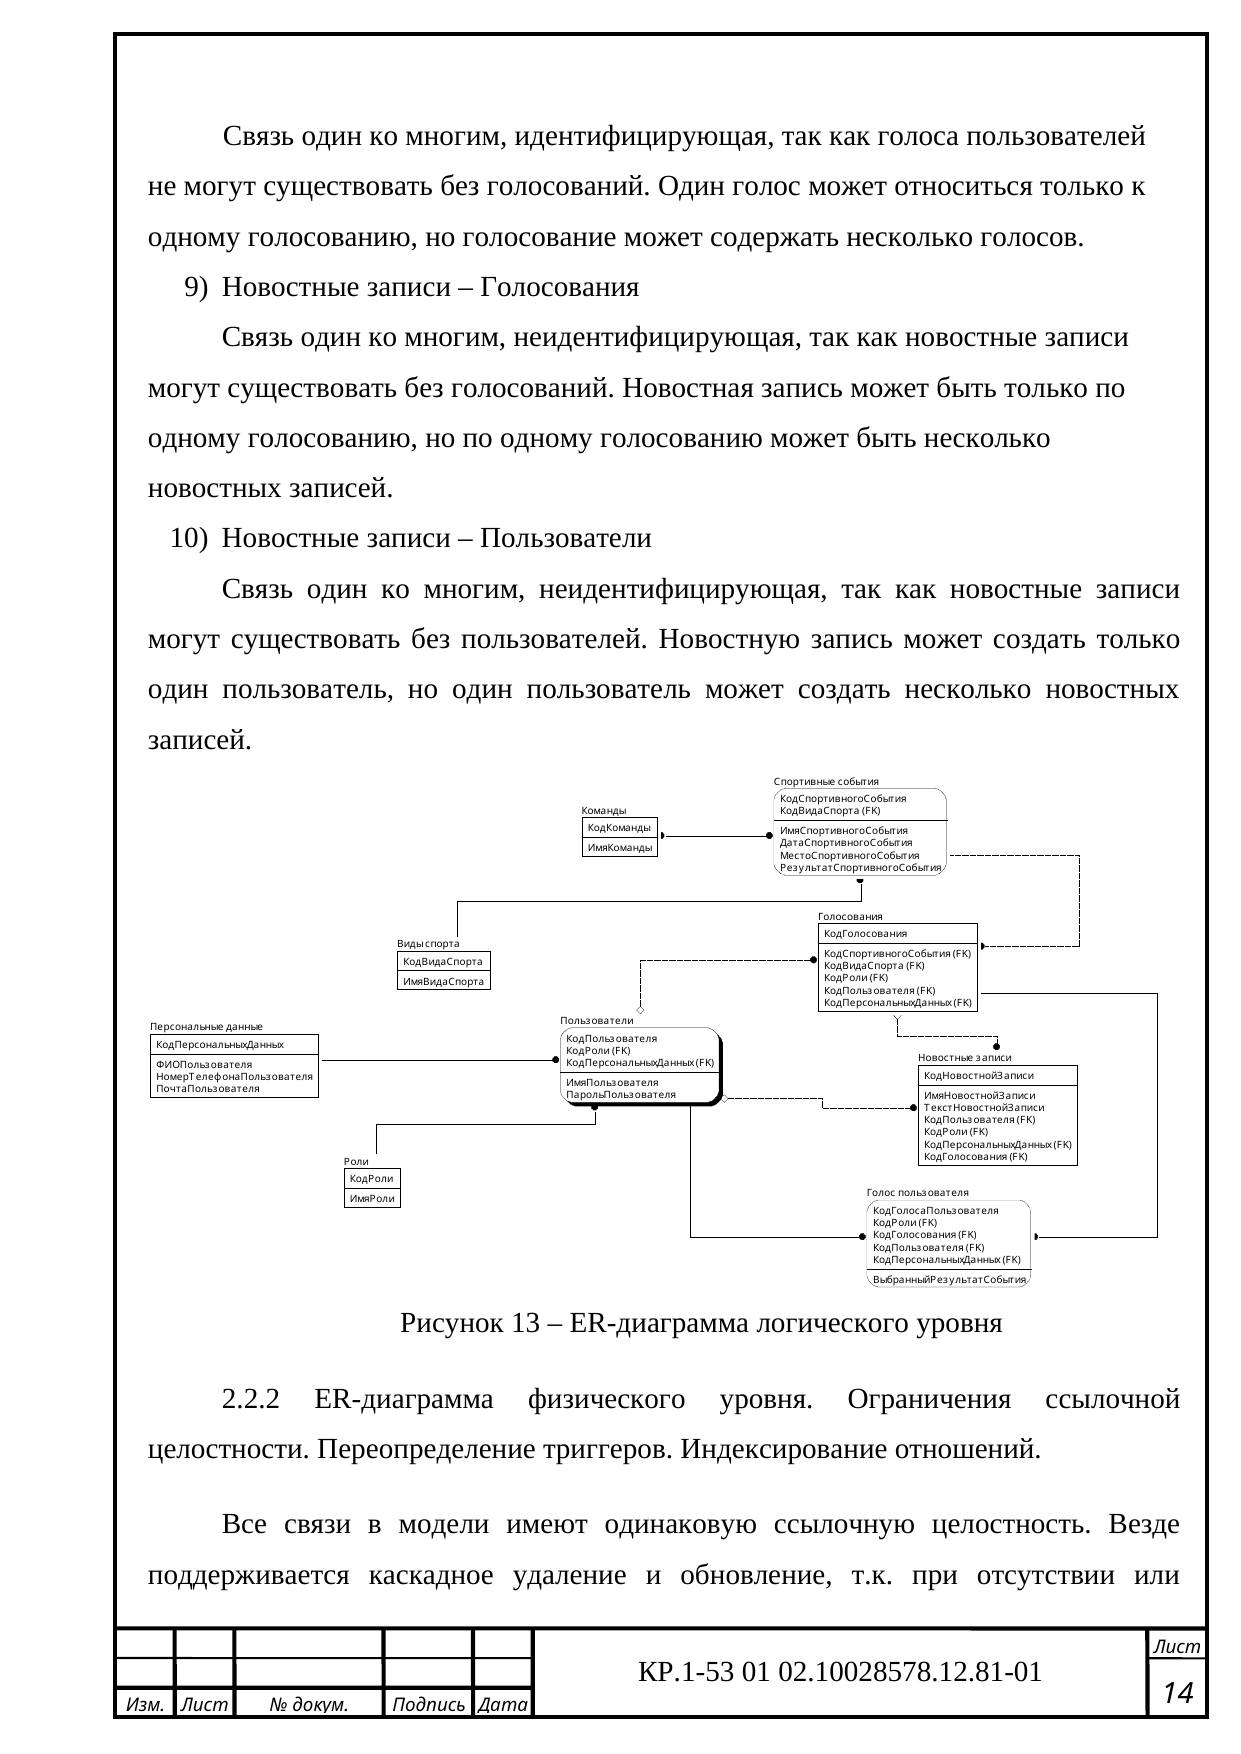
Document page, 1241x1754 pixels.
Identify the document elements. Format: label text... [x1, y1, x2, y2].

text Связь один ко многим, идентифицирующая, так как голоса пользователей не могут существовать без голосований. Один голос может относиться только к одному голосованию, но голосование может содержать несколько голосов. [148, 118, 1181, 252]
text Связь один ко многим, неидентифицирующая, так как новостные записи могут существовать без пользователей. Новостную запись может создать только один пользователь, но один пользователь может создать несколько новостных записей. [148, 571, 1181, 755]
list Новостные записи – Пользователи [169, 521, 1181, 554]
text Рисунок 13 – ER-диаграмма логического уровня [148, 1306, 1181, 1339]
text Связь один ко многим, неидентифицирующая, так как новостные записи могут существовать без голосований. Новостная запись может быть только по одному голосованию, но по одному голосованию может быть несколько новостных записей. [148, 319, 1181, 504]
text 2.2.2 ER-диаграмма физического уровня. Ограничения ссылочной целостности. Переопределение триггеров. Индексирование отношений. [148, 1381, 1181, 1465]
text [148, 1506, 1181, 1590]
list Новостные записи – Голосования [184, 269, 1181, 303]
